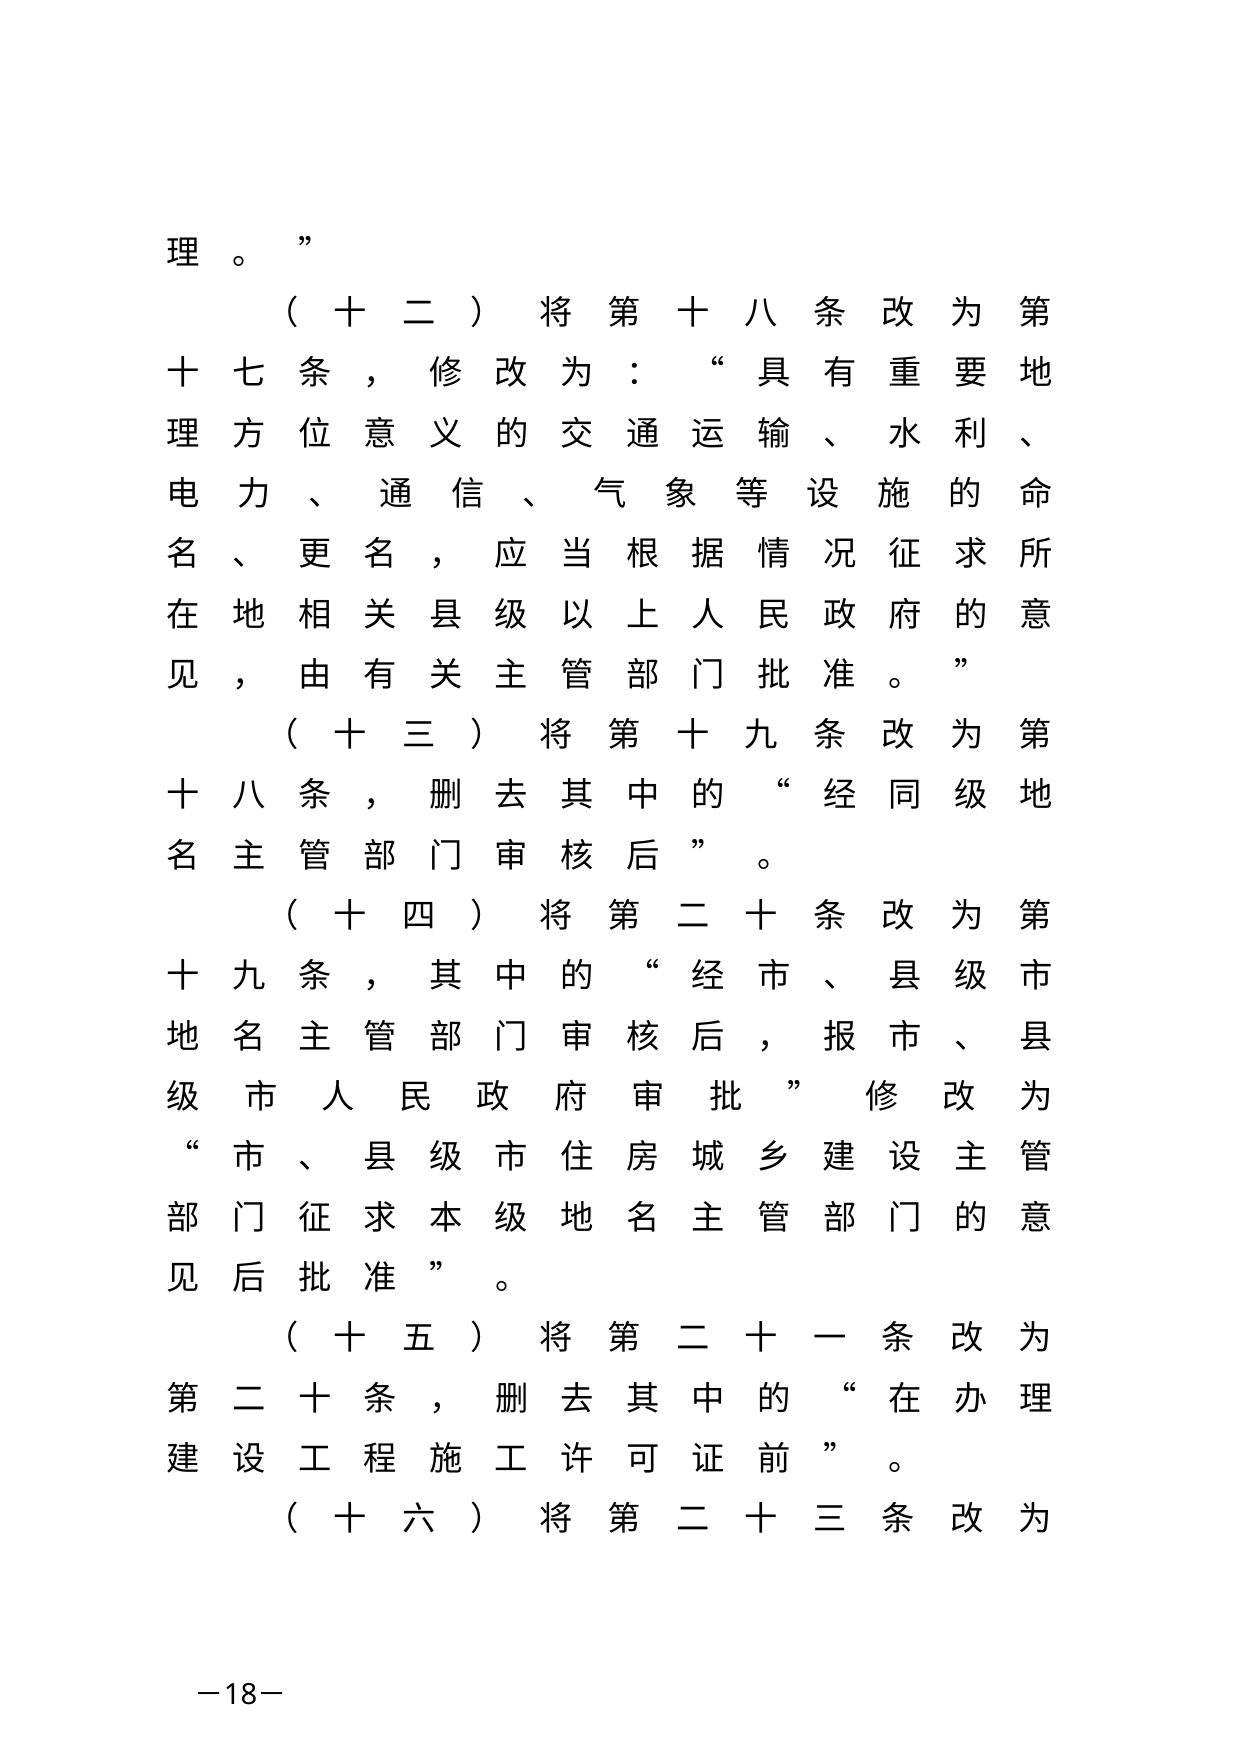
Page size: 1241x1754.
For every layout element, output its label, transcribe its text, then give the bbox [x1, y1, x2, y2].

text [167, 1486, 1085, 1546]
text （十三）将第十九条改为第十八条，删去其中的“经同级地名主管部门审核后”。 [167, 702, 1085, 883]
text （十二）将第十八条改为第十七条，修改为：“具有重要地理方位意义的交通运输、水利、电力、通信、气象等设施的命名、更名，应当根据情况征求所在地相关县级以上人民政府的意见，由有关主管部门批准。” [167, 280, 1085, 702]
text （十四）将第二十条改为第十九条，其中的“经市、县级市地名主管部门审核后，报市、县级市人民政府审批”修改为“市、县级市住房城乡建设主管部门征求本级地名主管部门的意见后批准”。 [167, 883, 1085, 1305]
text （十五）将第二十一条改为第二十条，删去其中的“在办理建设工程施工许可证前”。 [167, 1305, 1085, 1486]
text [167, 219, 1085, 280]
